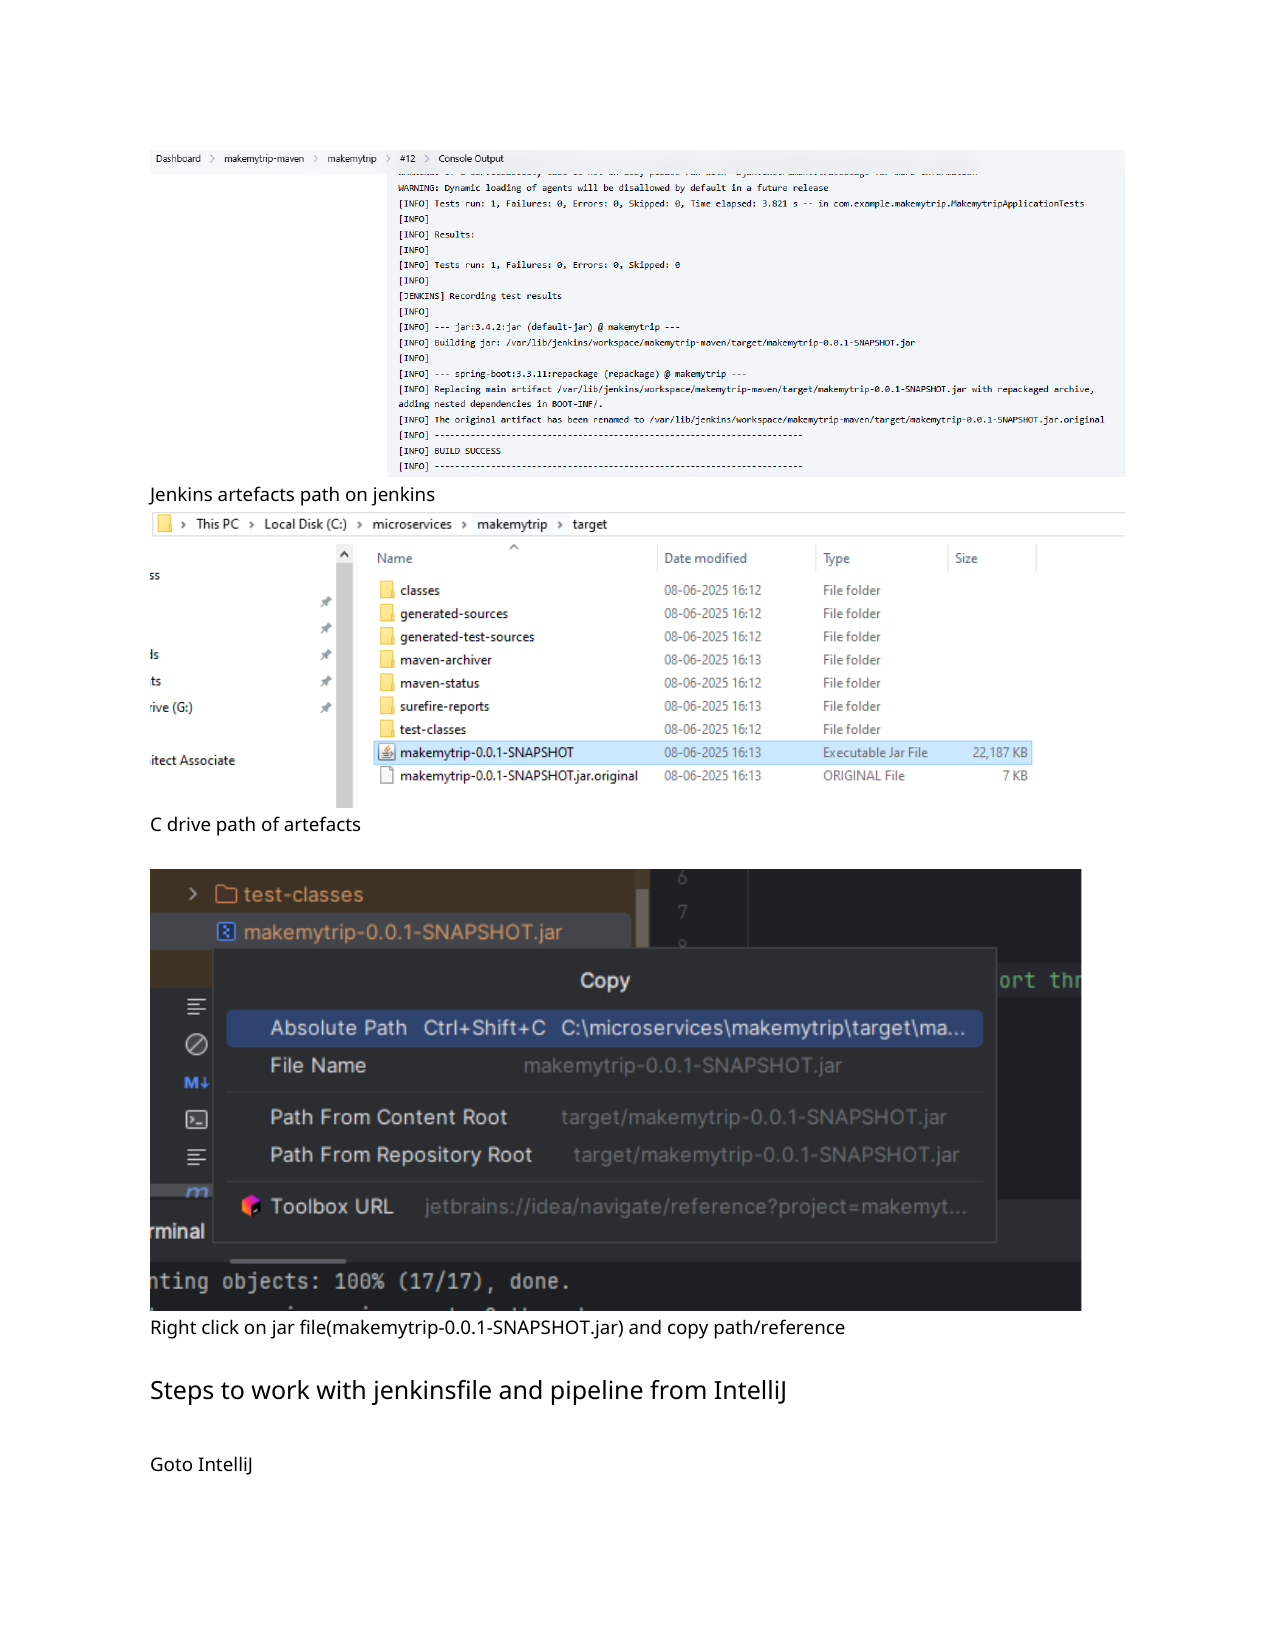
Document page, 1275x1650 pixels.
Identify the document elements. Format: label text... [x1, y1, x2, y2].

picture [150, 510, 1125, 808]
text Goto IntelliJ [150, 1451, 1125, 1476]
picture [150, 150, 1125, 477]
text Right click on jar file(makemytrip-0.0.1-SNAPSHOT.jar) and copy path/reference [150, 1314, 1125, 1339]
text Jenkins artefacts path on jenkins [150, 481, 1125, 506]
picture [150, 869, 1082, 1311]
text C drive path of artefacts [150, 811, 1125, 837]
text Steps to work with jenkinsfile and pipeline from IntelliJ [150, 1373, 1125, 1407]
